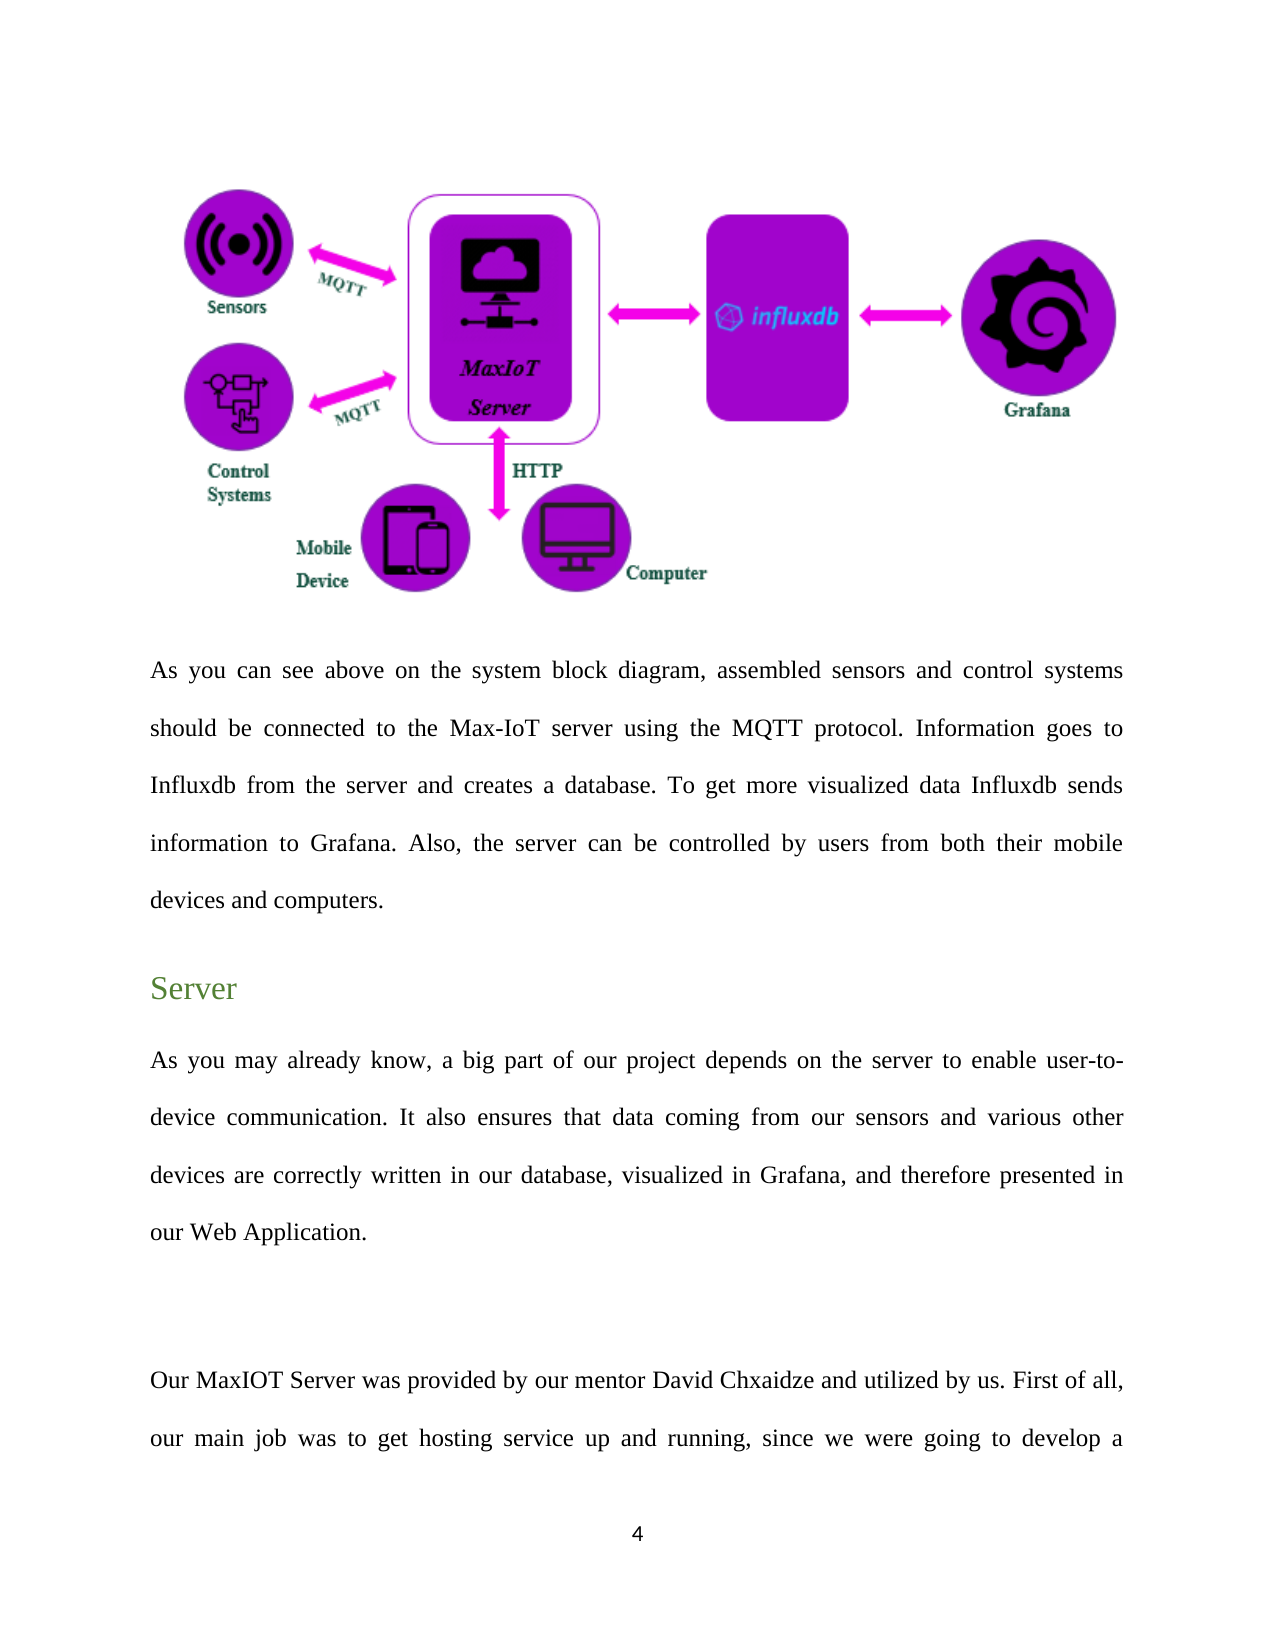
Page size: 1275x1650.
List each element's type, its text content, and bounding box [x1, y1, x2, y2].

text As you can see above on the system block diagram, assembled sensors and control systems should be connected to the Max-IoT server using the MQTT protocol. Information goes to Influxdb from the server and creates a database. To get more visualized data Influxdb sends information to Grafana. Also, the server can be controlled by users from both their mobile devices and computers. [150, 656, 1125, 914]
subtitle Server [150, 968, 1125, 1006]
picture [150, 150, 1121, 611]
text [150, 1366, 1125, 1452]
text As you may already know, a big part of our project depends on the server to enable user-to-device communication. It also ensures that data coming from our sensors and various other devices are correctly written in our database, visualized in Grafana, and therefore presented in our Web Application. [150, 1045, 1125, 1246]
